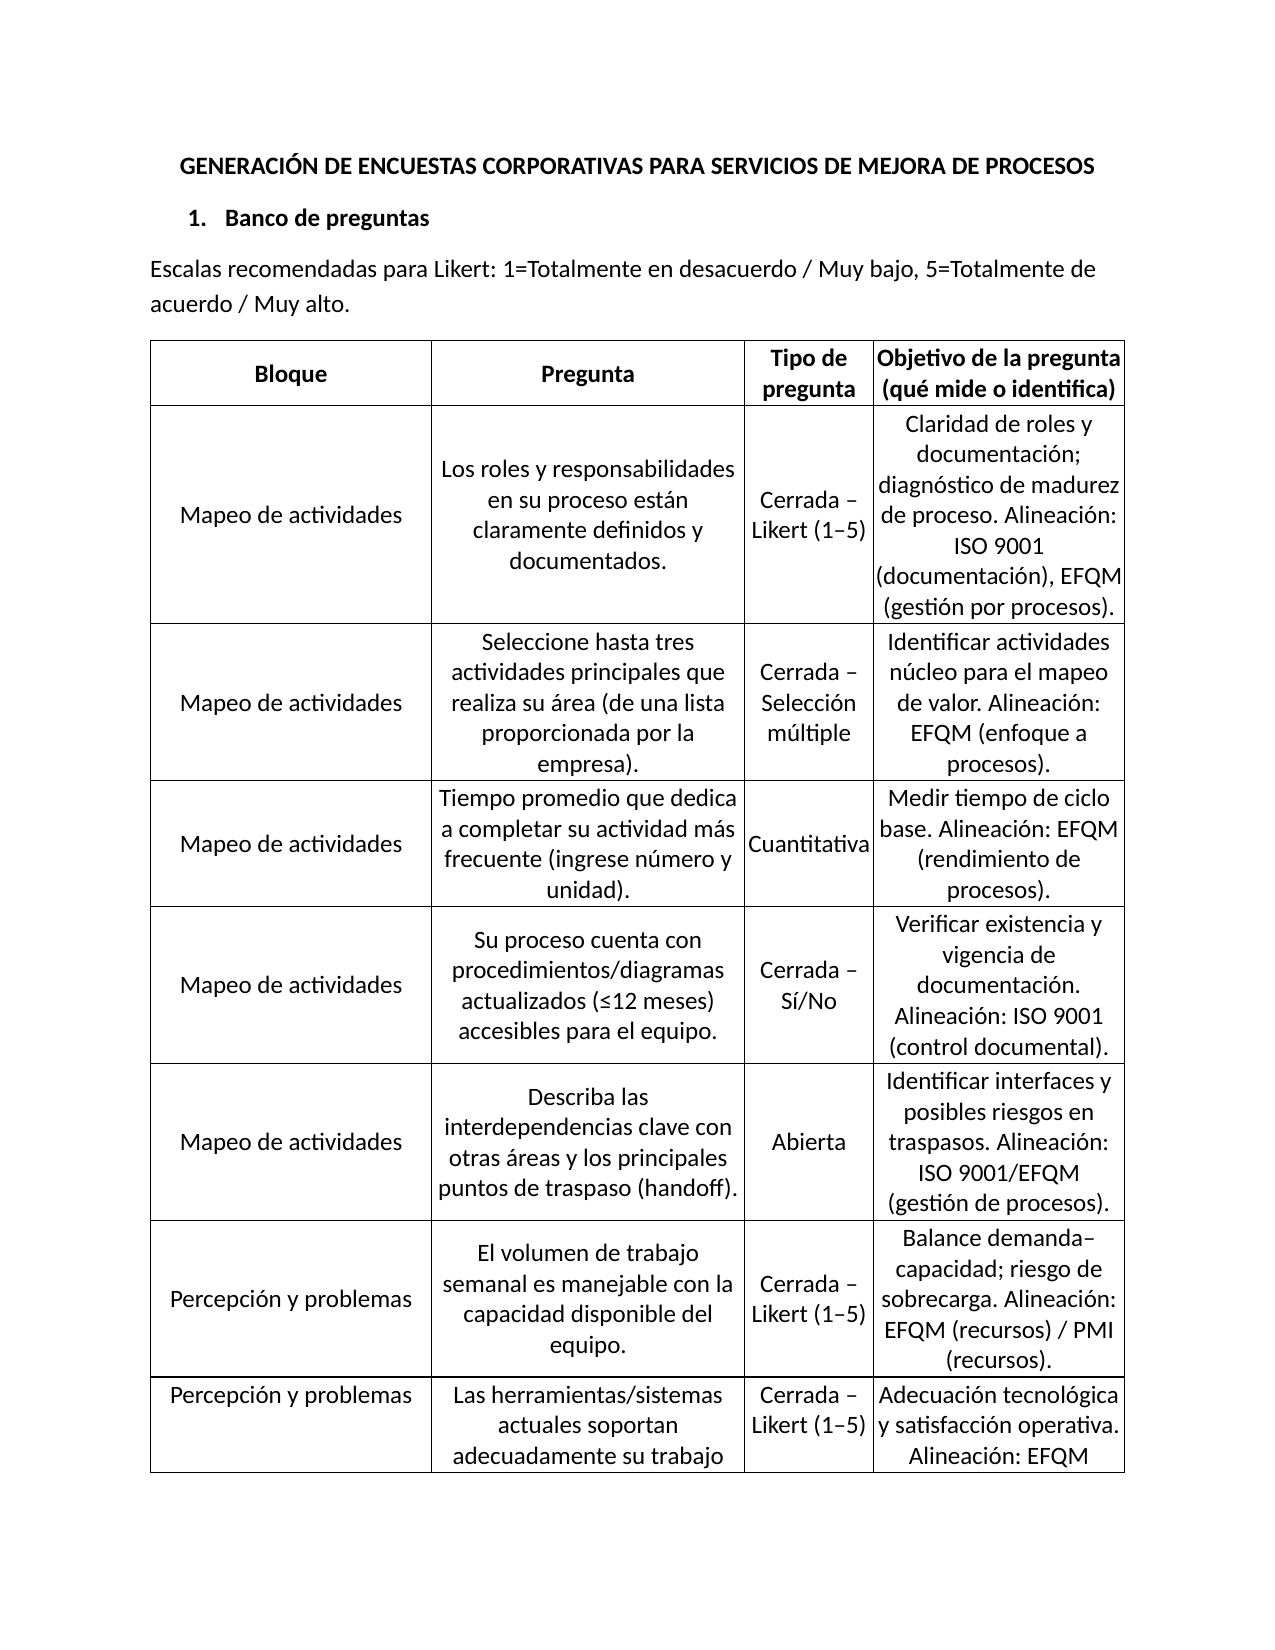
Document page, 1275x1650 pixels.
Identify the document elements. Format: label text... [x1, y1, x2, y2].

table_cell Identificar actividades núcleo para el mapeo de valor. Alineación: EFQM (enfoque a procesos). [874, 624, 1124, 780]
table_cell Verificar existencia y vigencia de documentación. Alineación: ISO 9001 (control documental). [874, 907, 1124, 1063]
table_cell Mapeo de actividades [151, 907, 431, 1063]
table_cell Claridad de roles y documentación; diagnóstico de madurez de proceso. Alineación: ISO 9001 (documentación), EFQM (gestión por procesos). [874, 406, 1124, 623]
table_cell Describa las interdependencias clave con otras áreas y los principales puntos de traspaso (handoff). [432, 1064, 744, 1219]
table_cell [874, 1378, 1124, 1472]
table_cell Tiempo promedio que dedica a completar su actividad más frecuente (ingrese número y unidad). [432, 781, 744, 906]
table_header Tipo de pregunta [745, 341, 873, 405]
table_header Bloque [151, 341, 431, 405]
table_cell Cerrada – Likert (1–5) [745, 1221, 873, 1376]
table_cell Cuantitativa [745, 781, 873, 906]
table_cell El volumen de trabajo semanal es manejable con la capacidad disponible del equipo. [432, 1221, 744, 1376]
table_cell Su proceso cuenta con procedimientos/diagramas actualizados (≤12 meses) accesibles para el equipo. [432, 907, 744, 1063]
table_cell Cerrada – Likert (1–5) [745, 406, 873, 623]
table_cell Mapeo de actividades [151, 406, 431, 623]
table_cell Cerrada – Sí/No [745, 907, 873, 1063]
table_header Objetivo de la pregunta (qué mide o identifica) [874, 341, 1124, 405]
list Banco de preguntas [187, 202, 1125, 232]
table_header Pregunta [432, 341, 744, 405]
table_cell Percepción y problemas [151, 1221, 431, 1376]
table_cell Medir tiempo de ciclo base. Alineación: EFQM (rendimiento de procesos). [874, 781, 1124, 906]
table_cell Identificar interfaces y posibles riesgos en traspasos. Alineación: ISO 9001/EFQM (gestión de procesos). [874, 1064, 1124, 1219]
table_cell Seleccione hasta tres actividades principales que realiza su área (de una lista proporcionada por la empresa). [432, 624, 744, 780]
table_cell Balance demanda–capacidad; riesgo de sobrecarga. Alineación: EFQM (recursos) / PMI (recursos). [874, 1221, 1124, 1376]
table_cell Mapeo de actividades [151, 624, 431, 780]
text Escalas recomendadas para Likert: 1=Totalmente en desacuerdo / Muy bajo, 5=Totalmente de acuerdo / Muy alto. [150, 253, 1125, 319]
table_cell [432, 1378, 744, 1472]
table_cell Cerrada – Likert (1–5) [745, 1378, 873, 1472]
table_cell Mapeo de actividades [151, 781, 431, 906]
table_cell Cerrada – Selección múltiple [745, 624, 873, 780]
table_cell Percepción y problemas [151, 1378, 431, 1472]
table_cell Los roles y responsabilidades en su proceso están claramente definidos y documentados. [432, 406, 744, 623]
table_cell Mapeo de actividades [151, 1064, 431, 1219]
table_cell Abierta [745, 1064, 873, 1219]
text GENERACIÓN DE ENCUESTAS CORPORATIVAS PARA SERVICIOS DE MEJORA DE PROCESOS [150, 150, 1125, 181]
